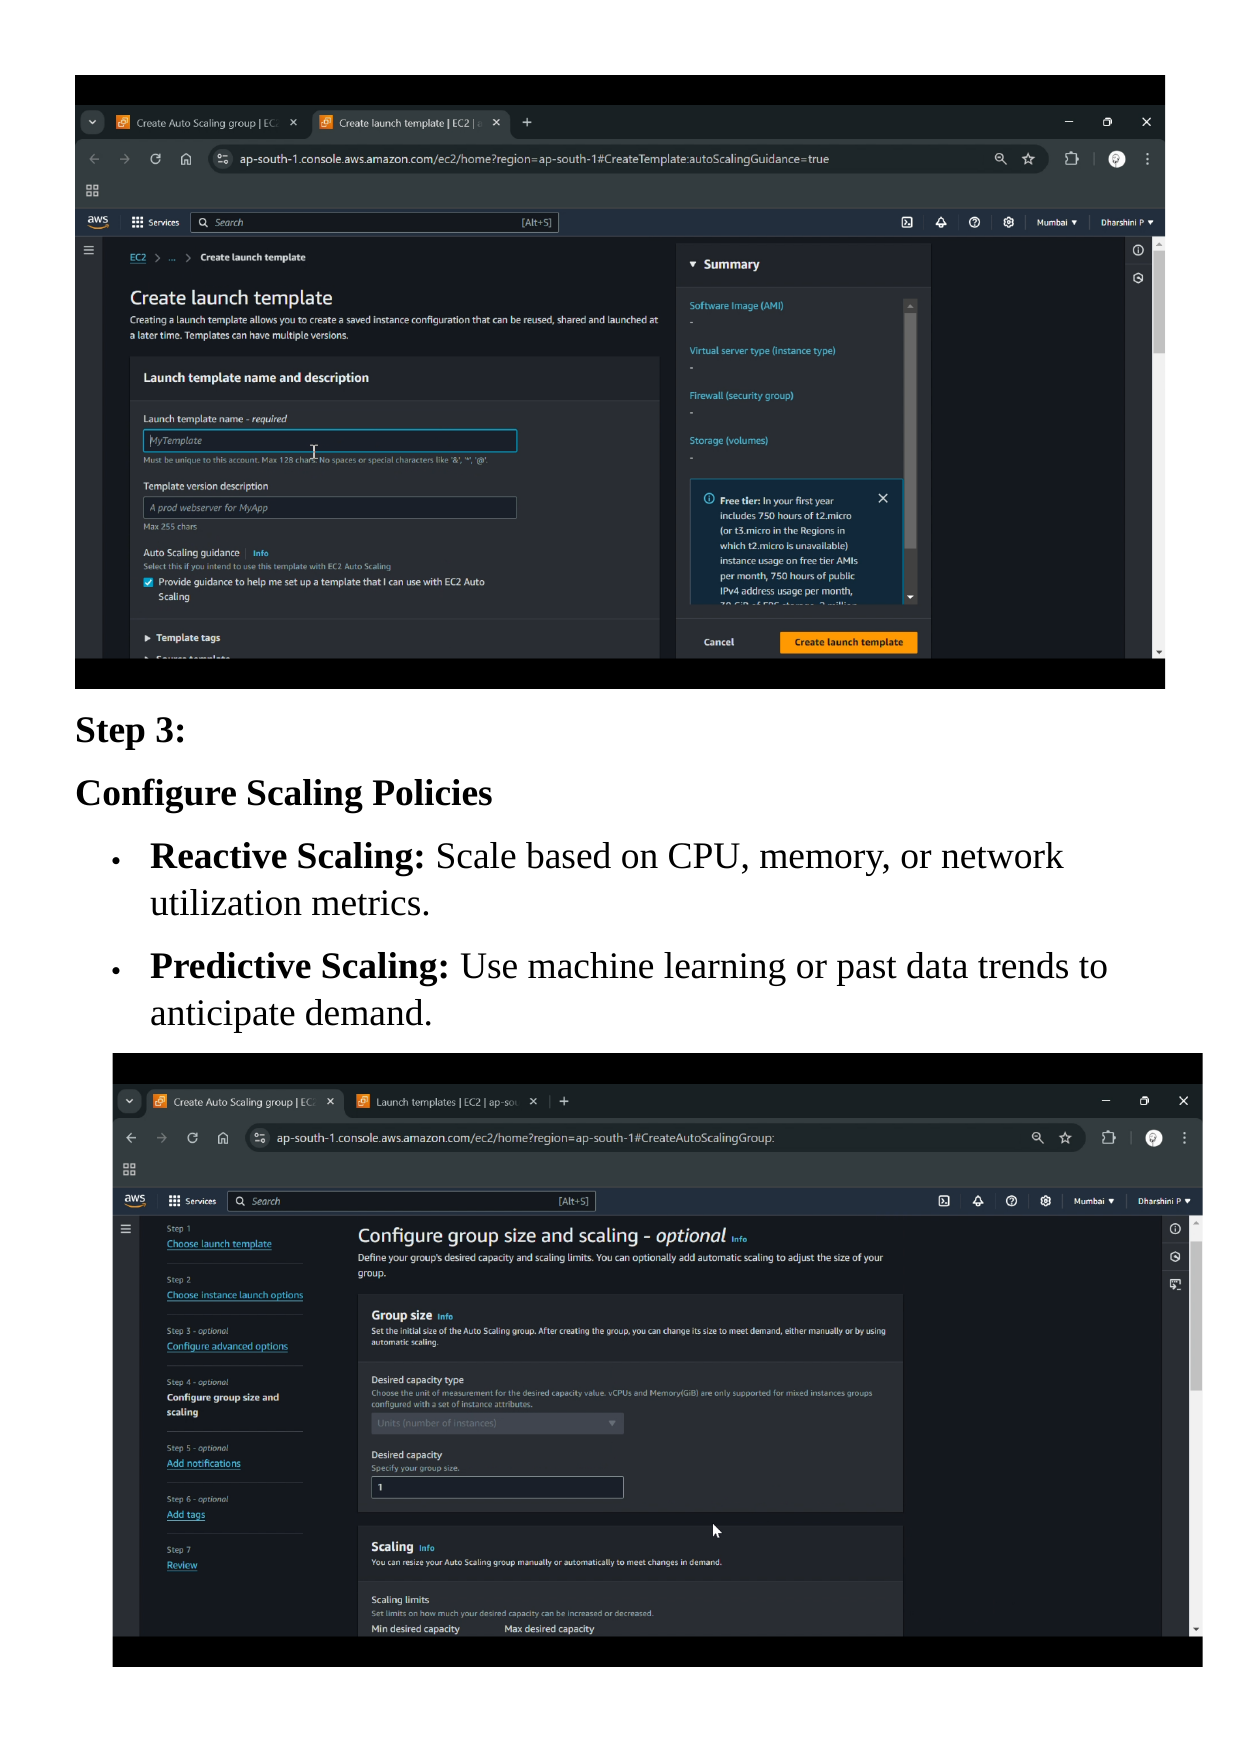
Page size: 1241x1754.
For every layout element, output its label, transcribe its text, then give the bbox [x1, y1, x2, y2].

picture [75, 75, 1166, 689]
list Reactive Scaling: Scale based on CPU, memory, or network utilization metrics. [112, 833, 1165, 923]
text Step 3: [75, 707, 1165, 750]
picture [112, 1053, 1203, 1667]
list Predictive Scaling: Use machine learning or past data trends to anticipate demand. [112, 943, 1165, 1033]
text Configure Scaling Policies [75, 770, 1165, 813]
